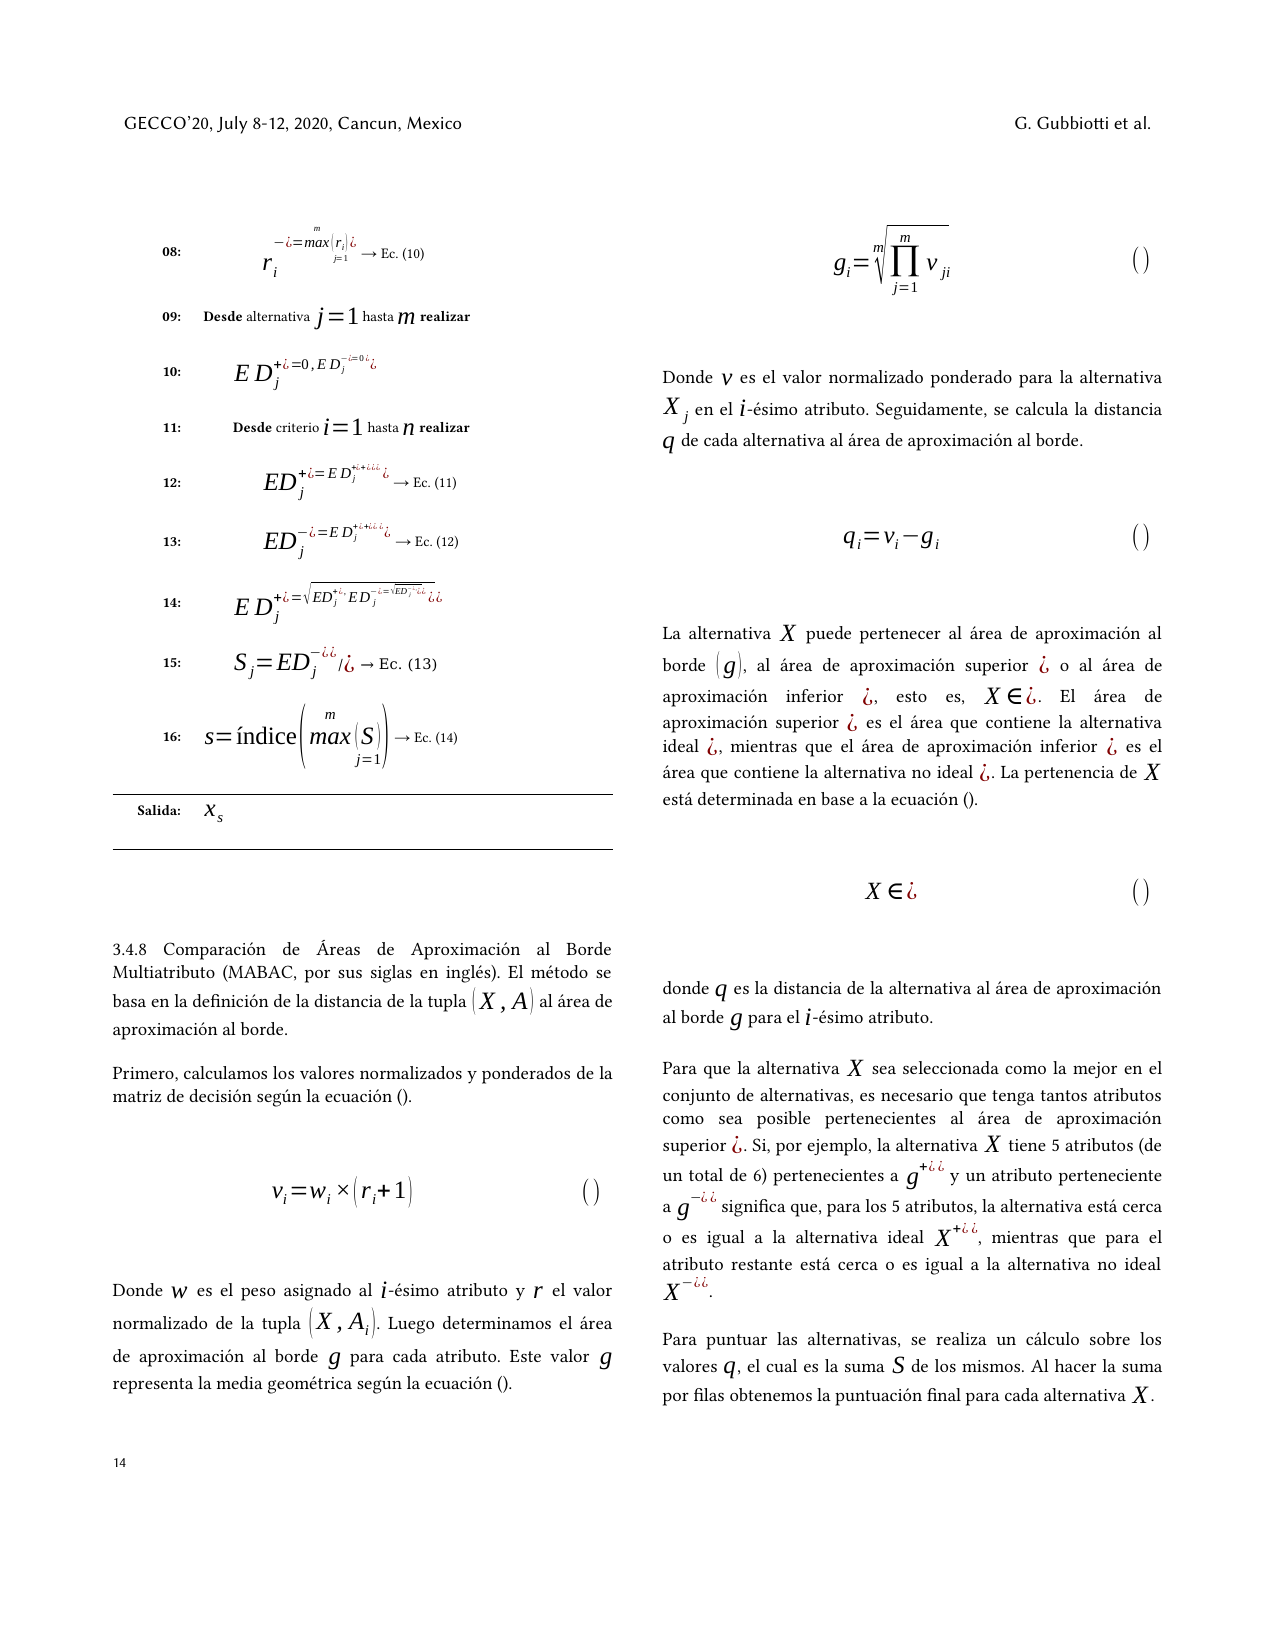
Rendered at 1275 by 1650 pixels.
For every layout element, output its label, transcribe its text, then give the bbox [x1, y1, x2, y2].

table_header [1120, 521, 1162, 576]
text Para puntuar las alternativas, se realiza un cálculo sobre los valores , el cual es la suma de los mismos. Al hacer la suma por filas obtenemos la puntuación final para cada alternativa . [662, 1329, 1162, 1409]
table_cell [192, 582, 612, 647]
table_header [570, 1175, 612, 1232]
text Para que la alternativa sea seleccionada como la mejor en el conjunto de alternativas, es necesario que tenga tantos atributos como sea posible pertenecientes al área de aproximación superior . Si, por ejemplo, la alternativa tiene 5 atributos (de un total de 6) pertenecientes a y un atributo perteneciente a significa que, para los 5 atributos, la alternativa está cerca o es igual a la alternativa ideal , mientras que para el atributo restante está cerca o es igual a la alternativa no ideal . [662, 1054, 1162, 1306]
table_cell 08: [113, 224, 192, 303]
table_cell 15: [113, 647, 192, 702]
text 3.4.8 Comparación de Áreas de Aproximación al Borde Multiatributo (MABAC, por sus siglas en inglés). El método se basa en la definición de la distancia de la tupla al área de aproximación al borde. [112, 939, 612, 1040]
text Donde es el valor normalizado ponderado para la alternativa en el -ésimo atributo. Seguidamente, se calcula la distancia de cada alternativa al área de aproximación al borde. [662, 363, 1162, 454]
table_cell Desde criterio hasta realizar [192, 414, 612, 464]
text Primero, calculamos los valores normalizados y ponderados de la matriz de decisión según la ecuación (). [112, 1063, 612, 1107]
text donde es la distancia de la alternativa al área de aproximación al borde para el -ésimo atributo. [662, 974, 1162, 1032]
table_header [663, 521, 1120, 576]
table_header [663, 224, 1120, 319]
table_cell 12: [113, 464, 192, 523]
table_header [113, 1175, 570, 1232]
table_cell Desde alternativa hasta realizar [192, 303, 612, 353]
text Donde es el peso asignado al -ésimo atributo y el valor normalizado de la tupla . Luego determinamos el área de aproximación al borde para cada atributo. Este valor representa la media geométrica según la ecuación (). [112, 1276, 612, 1394]
table_cell → Ec. (14) [192, 702, 612, 794]
table_cell [192, 795, 612, 849]
table_cell 10: [113, 354, 192, 414]
table_cell 11: [113, 414, 192, 464]
table_cell 13: [113, 523, 192, 582]
table_cell / → Ec. (13) [192, 647, 612, 702]
table_header [663, 877, 1120, 930]
table_cell → Ec. (12) [192, 523, 612, 582]
table_header [1120, 224, 1162, 319]
table_header [1120, 877, 1162, 930]
text La alternativa puede pertenecer al área de aproximación al borde , al área de aproximación superior o al área de aproximación inferior , esto es, . El área de aproximación superior es el área que contiene la alternativa ideal , mientras que el área de aproximación inferior es el área que contiene la alternativa no ideal . La pertenencia de está determinada en base a la ecuación (). [662, 620, 1162, 810]
table_cell → Ec. (10) [192, 224, 612, 303]
table_cell 16: [113, 702, 192, 794]
table_cell [192, 354, 612, 414]
table_cell 14: [113, 582, 192, 647]
table_cell 09: [113, 303, 192, 353]
table_cell Salida: [113, 795, 192, 849]
table_cell → Ec. (11) [192, 464, 612, 523]
